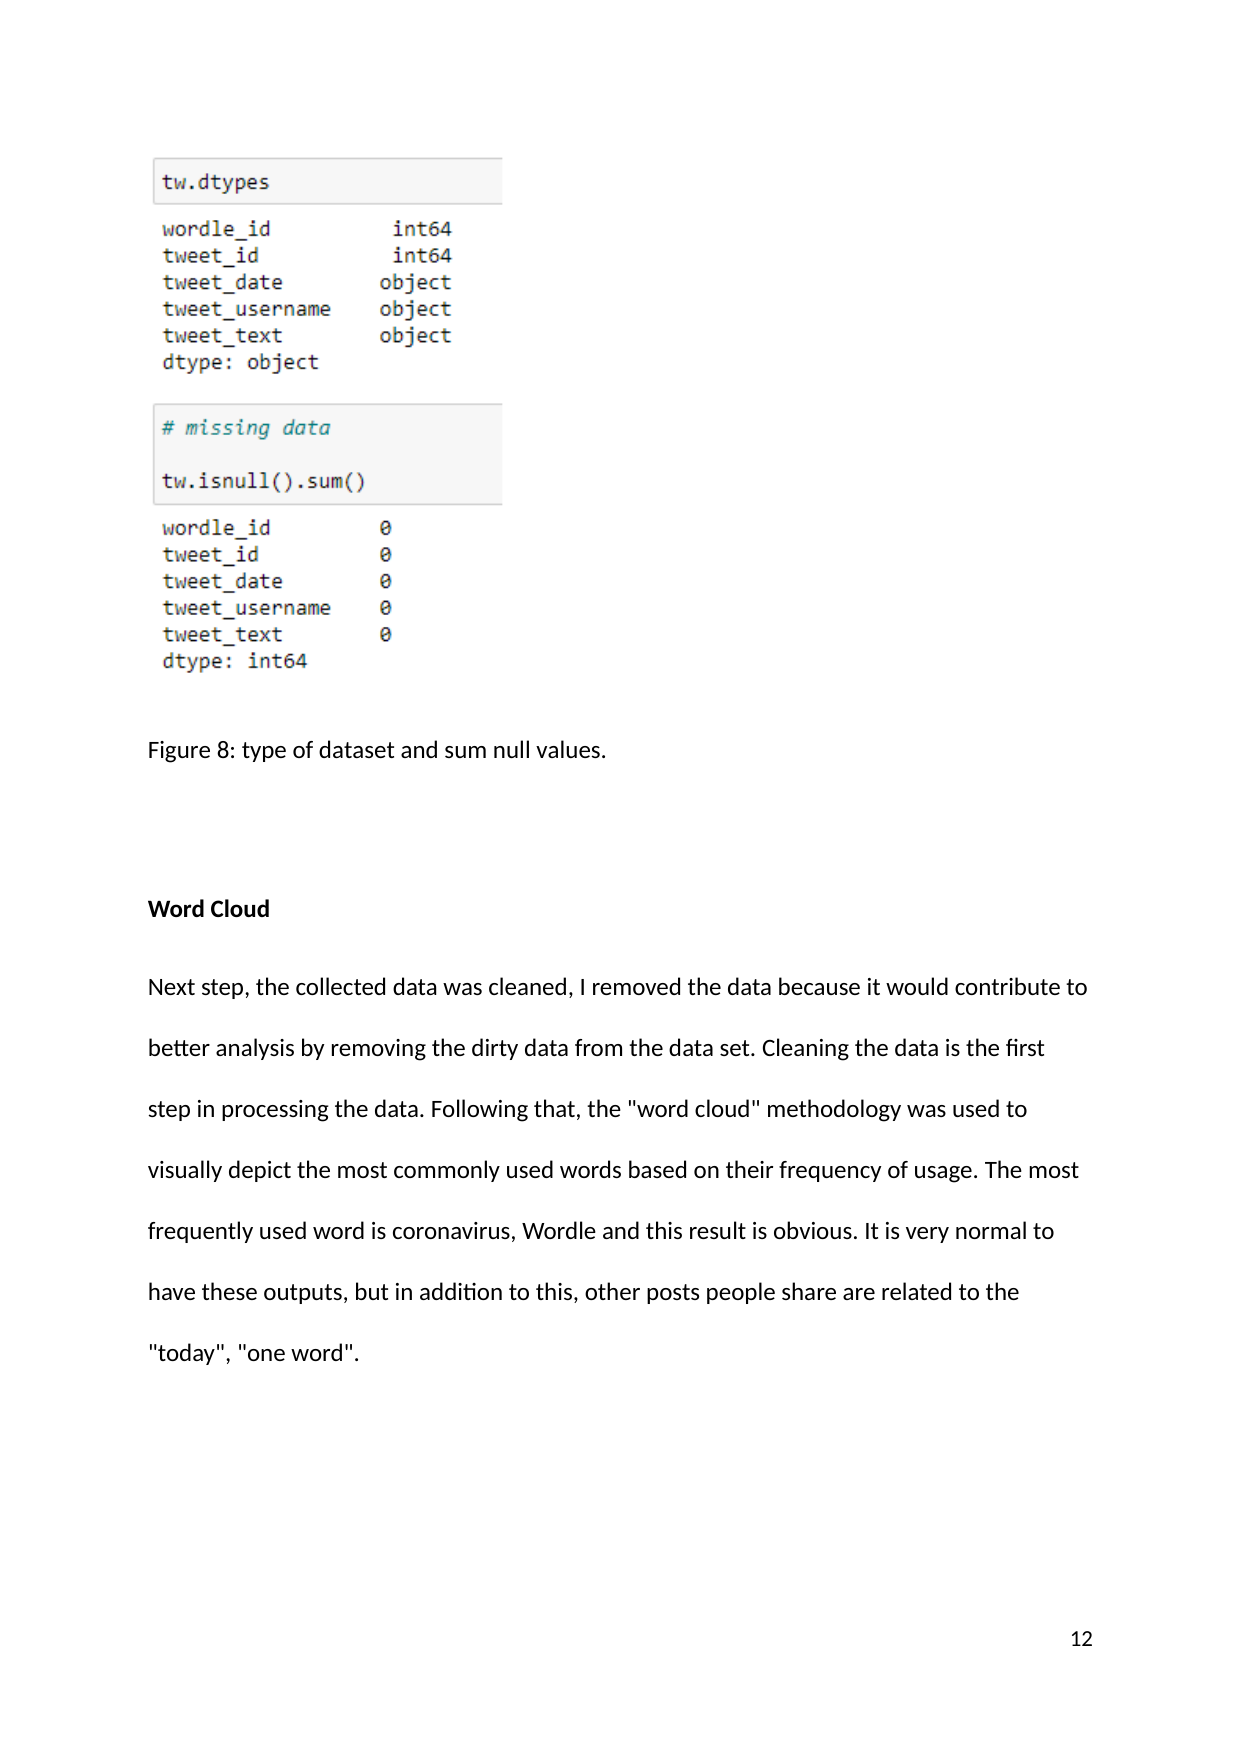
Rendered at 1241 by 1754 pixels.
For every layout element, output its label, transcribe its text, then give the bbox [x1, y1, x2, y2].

text Next step, the collected data was cleaned, I removed the data because it would contribute to better analysis by removing the dirty data from the data set. Cleaning the data is the first step in processing the data. Following that, the "word cloud" methodology was used to visually depict the most commonly used words based on their frequency of usage. The most frequently used word is coronavirus, Wordle and this result is obvious. It is very normal to have these outputs, but in addition to this, other posts people share are related to the "today", "one word". [148, 971, 1093, 1368]
text Figure 8: type of dataset and sum null values. [148, 734, 1093, 764]
text Word Cloud [148, 893, 1093, 924]
picture [147, 147, 503, 687]
